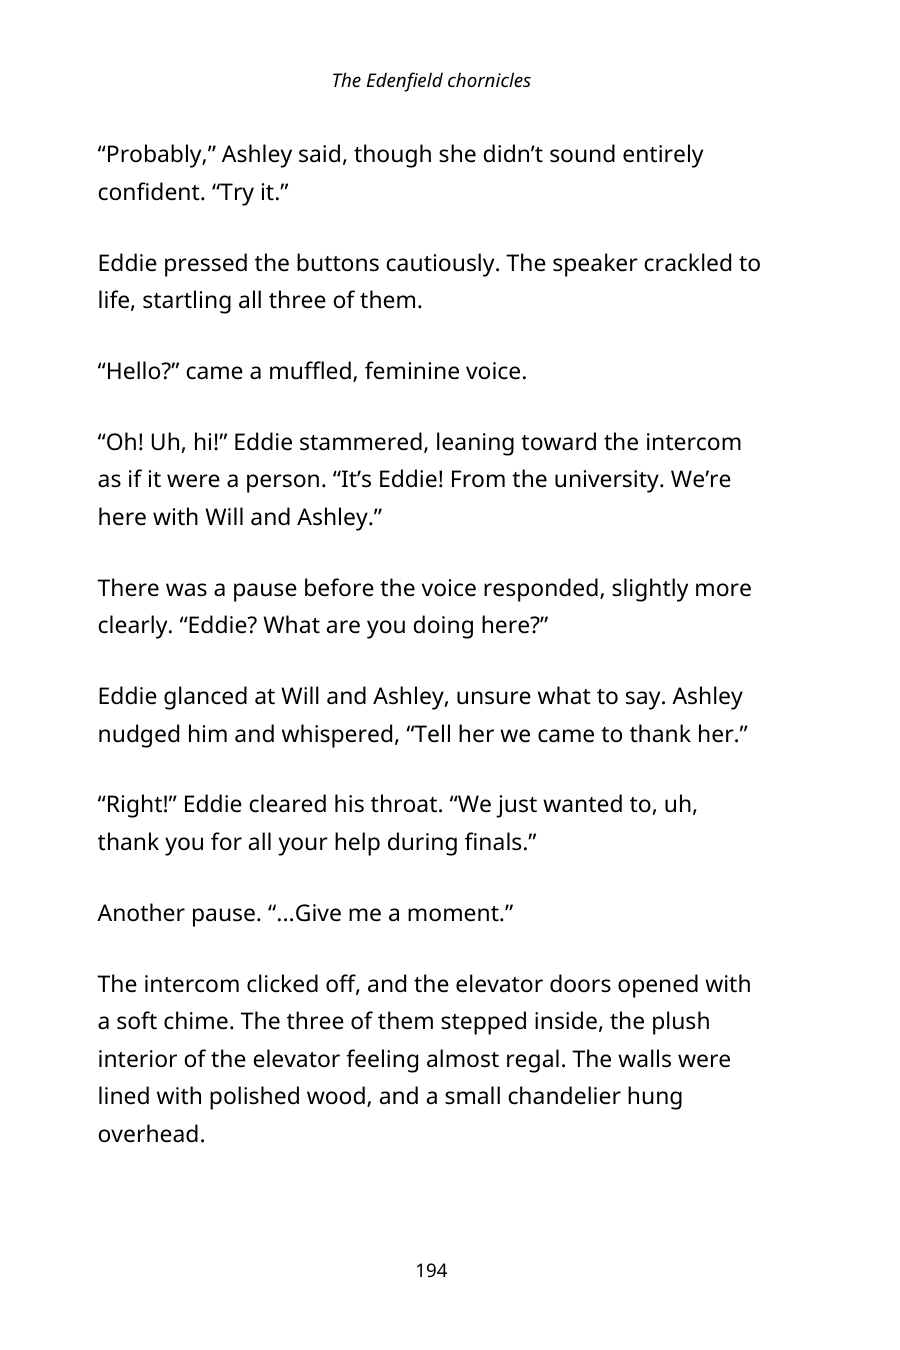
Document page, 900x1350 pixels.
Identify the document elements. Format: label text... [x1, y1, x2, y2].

text Another pause. “...Give me a moment.” [97, 897, 765, 928]
text “Hello?” came a muffled, feminine voice. [97, 355, 765, 386]
text The intercom clicked off, and the elevator doors opened with a soft chime. The three of them stepped inside, the plush interior of the elevator feeling almost regal. The walls were lined with polished wood, and a small chandelier hung overhead. [97, 968, 765, 1149]
text “Oh! Uh, hi!” Eddie stammered, leaning toward the intercom as if it were a person. “It’s Eddie! From the university. We’re here with Will and Ashley.” [97, 426, 765, 532]
text Eddie glanced at Will and Ashley, unsure what to say. Ashley nudged him and whispered, “Tell her we came to thank her.” [97, 680, 765, 749]
text “Right!” Eddie cleared his throat. “We just wanted to, uh, thank you for all your help during finals.” [97, 788, 765, 857]
text There was a pause before the voice responded, slightly more clearly. “Eddie? What are you doing here?” [97, 572, 765, 641]
text Eddie pressed the buttons cautiously. The speaker crackled to life, startling all three of them. [97, 247, 765, 316]
text “Probably,” Ashley said, though she didn’t sound entirely confident. “Try it.” [97, 138, 765, 207]
